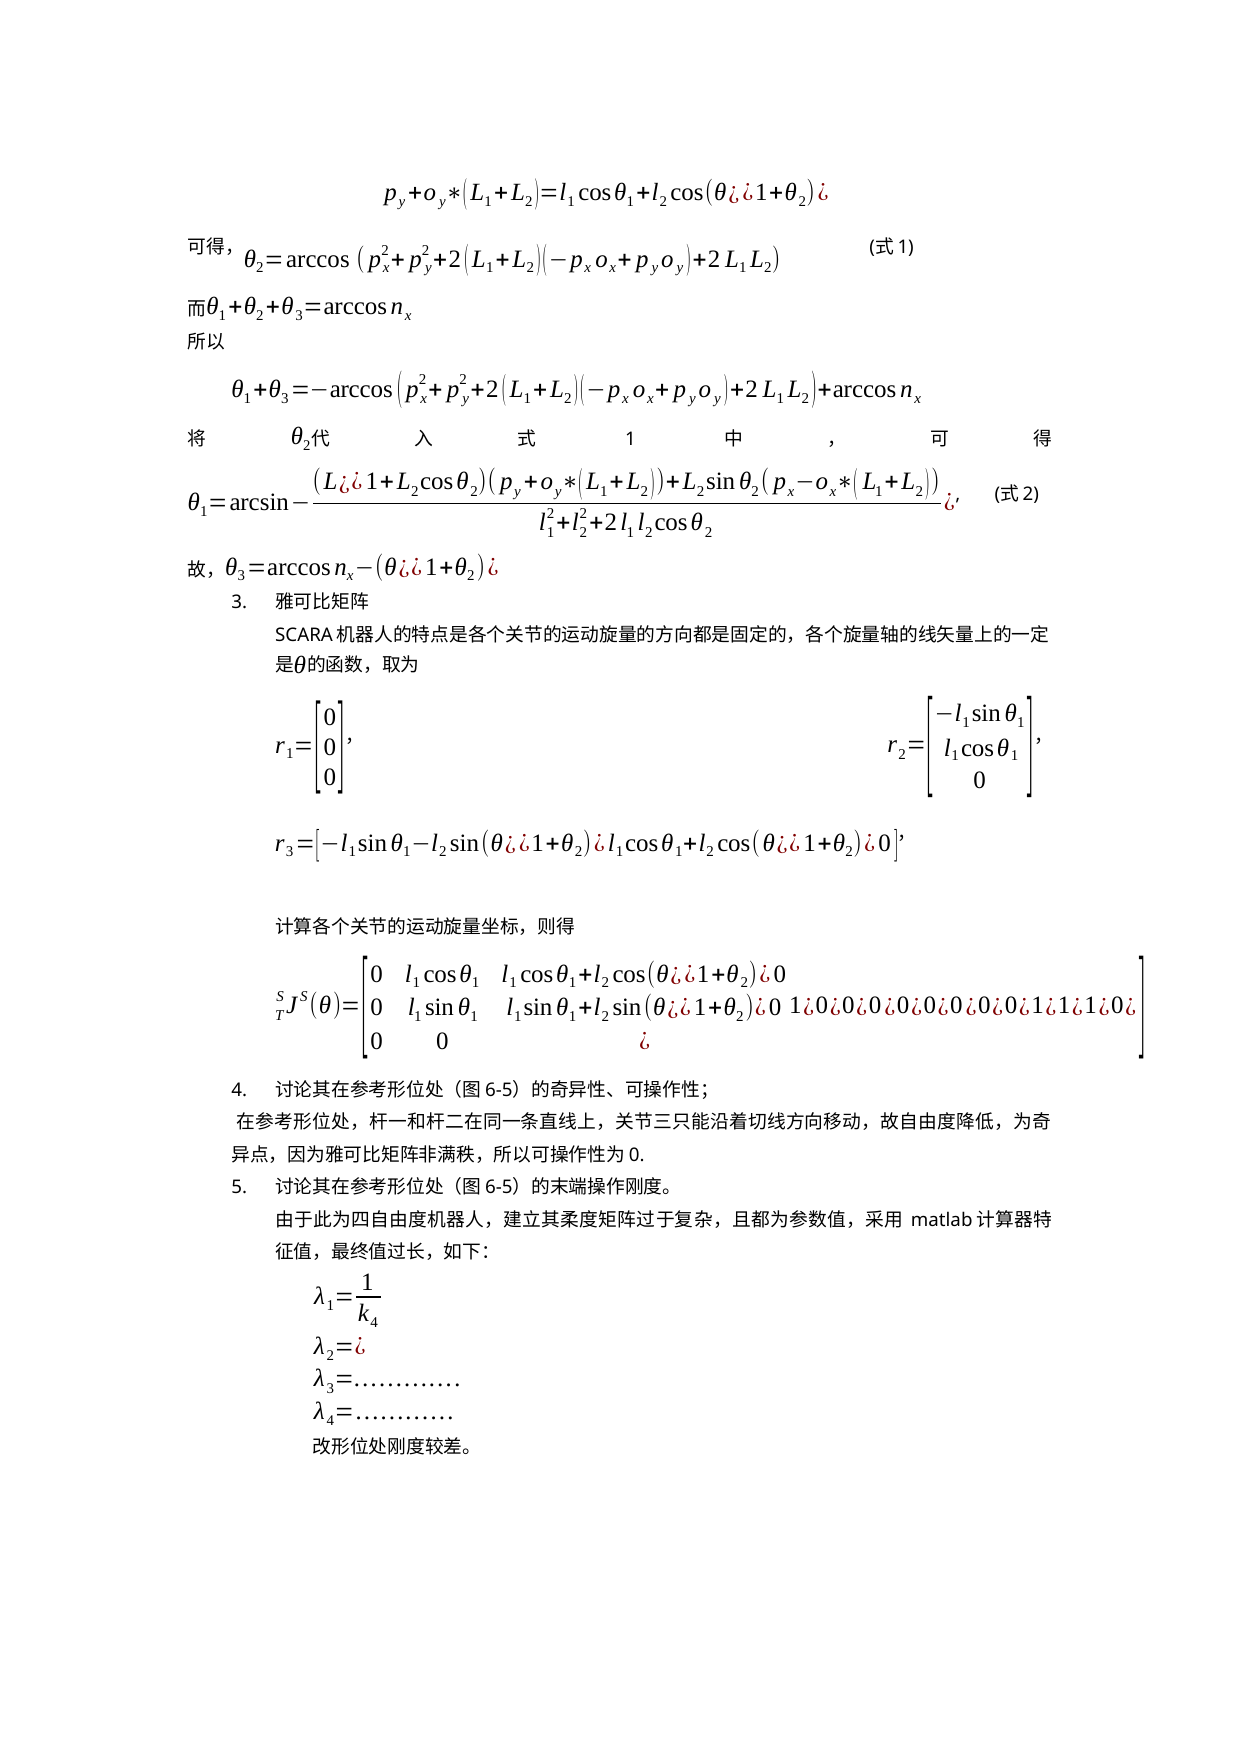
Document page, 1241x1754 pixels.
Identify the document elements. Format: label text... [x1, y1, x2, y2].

list 计算各个关节的运动旋量坐标，则得 [275, 909, 1053, 942]
text 在参考形位处，杆一和杆二在同一条直线上，关节三只能沿着切线方向移动，故自由度降低，为奇异点，因为雅可比矩阵非满秩，所以可操作性为0. [231, 1104, 1053, 1169]
text 所以 [187, 324, 1053, 357]
text 而 [187, 292, 1053, 324]
list 讨论其在参考形位处（图6-5）的奇异性、可操作性； [231, 1072, 1053, 1104]
text 将代入式1中，可得, (式2) [187, 422, 1053, 552]
list 讨论其在参考形位处（图6-5）的末端操作刚度。 [231, 1169, 1053, 1202]
list 雅可比矩阵 [231, 584, 1053, 617]
list SCARA机器人的特点是各个关节的运动旋量的方向都是固定的，各个旋量轴的线矢量上的一定是的函数，取为 [275, 617, 1053, 682]
list ，，， [275, 682, 1053, 877]
list 改形位处刚度较差。 [275, 1429, 1053, 1462]
text 故， [187, 552, 1053, 584]
list 由于此为四自由度机器人，建立其柔度矩阵过于复杂，且都为参数值，采用matlab计算器特征值，最终值过长，如下： [275, 1202, 1053, 1267]
text 可得， (式1) [187, 227, 1053, 292]
